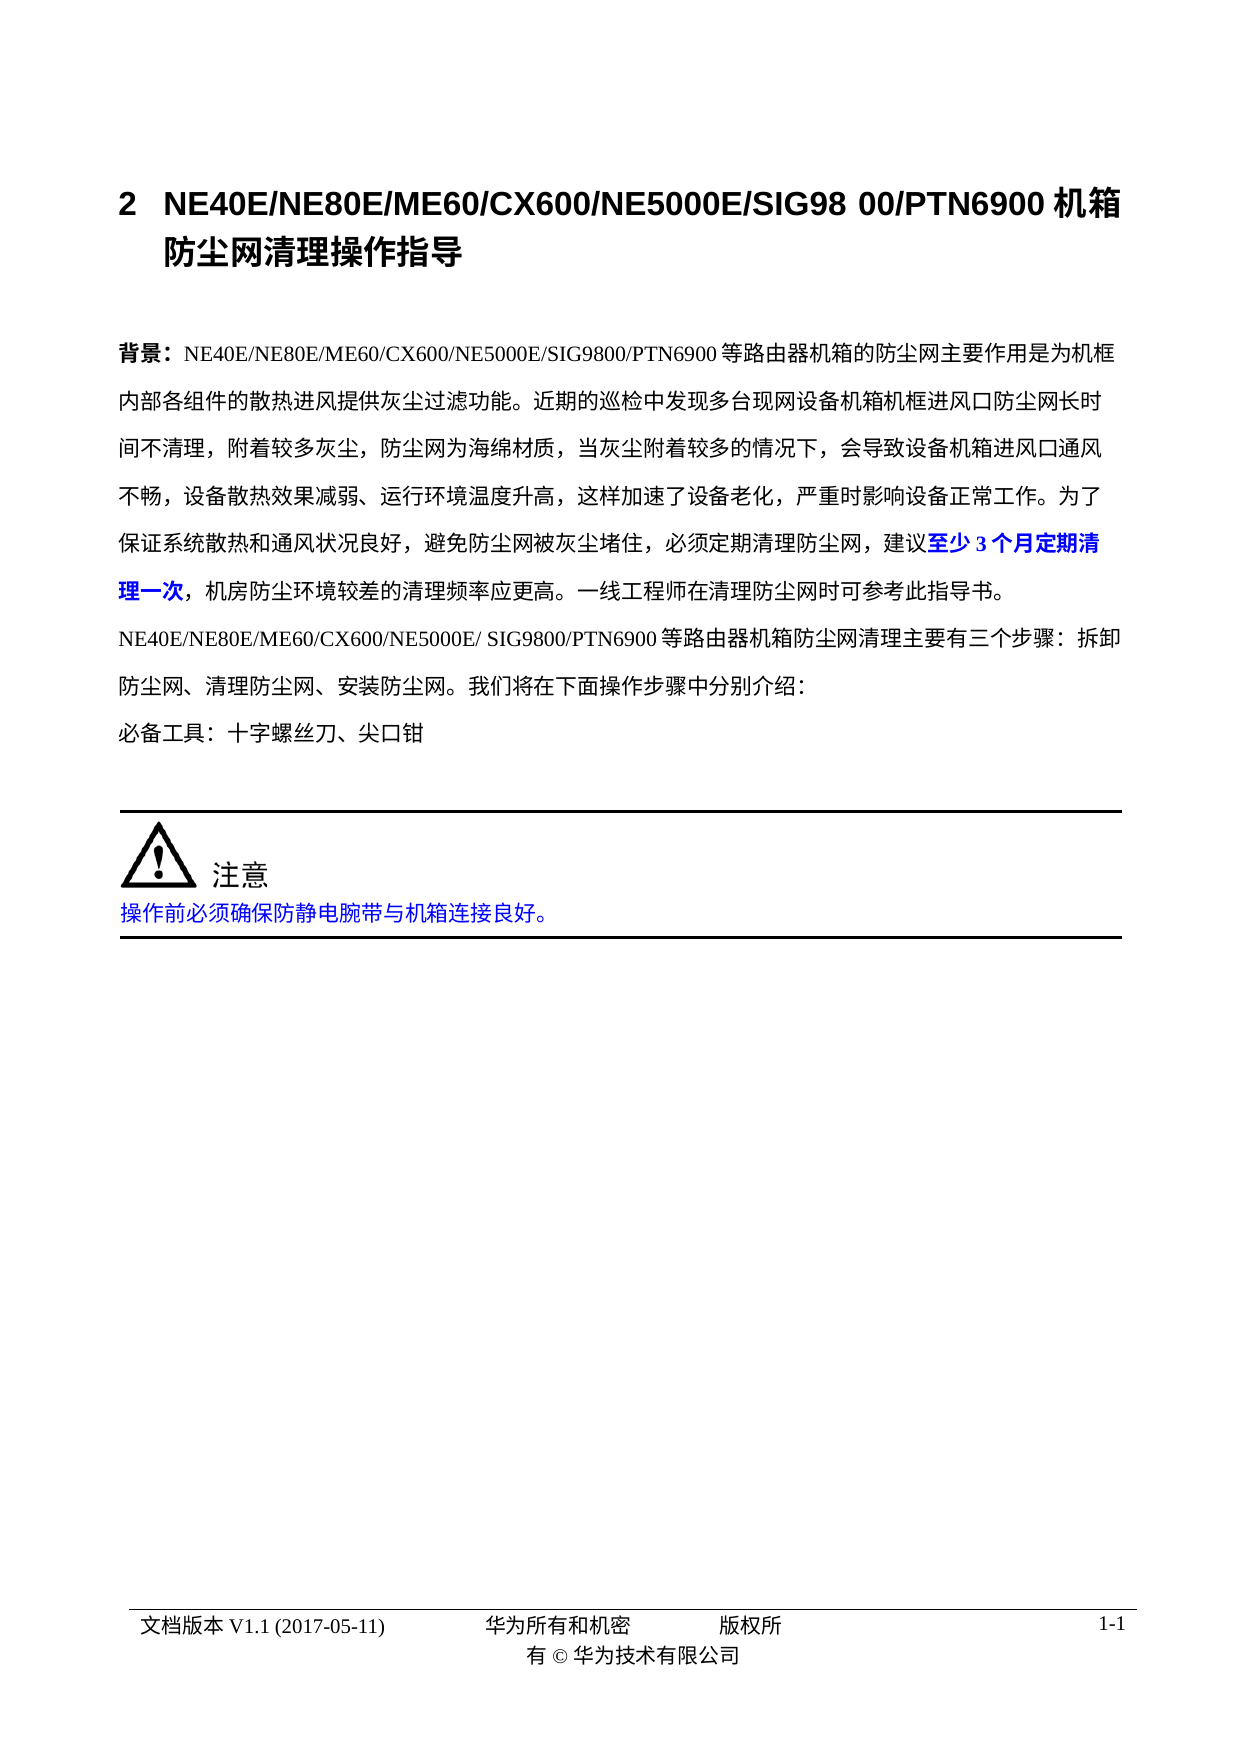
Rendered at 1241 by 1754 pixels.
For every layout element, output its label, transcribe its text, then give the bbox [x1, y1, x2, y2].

subtitle NE40E/NE80E/ME60/CX600/NE5000E/SIG98 00/PTN6900机箱防尘网清理操作指导 [118, 177, 1122, 274]
text NE40E/NE80E/ME60/CX600/NE5000E/ SIG9800/PTN6900等路由器机箱防尘网清理主要有三个步骤：拆卸防尘网、清理防尘网、安装防尘网。我们将在下面操作步骤中分别介绍： [118, 621, 1122, 701]
text 操作前必须确保防静电腕带与机箱连接良好。 [120, 896, 1122, 936]
picture [120, 821, 268, 888]
text 必备工具：十字螺丝刀、尖口钳 [118, 716, 1122, 748]
